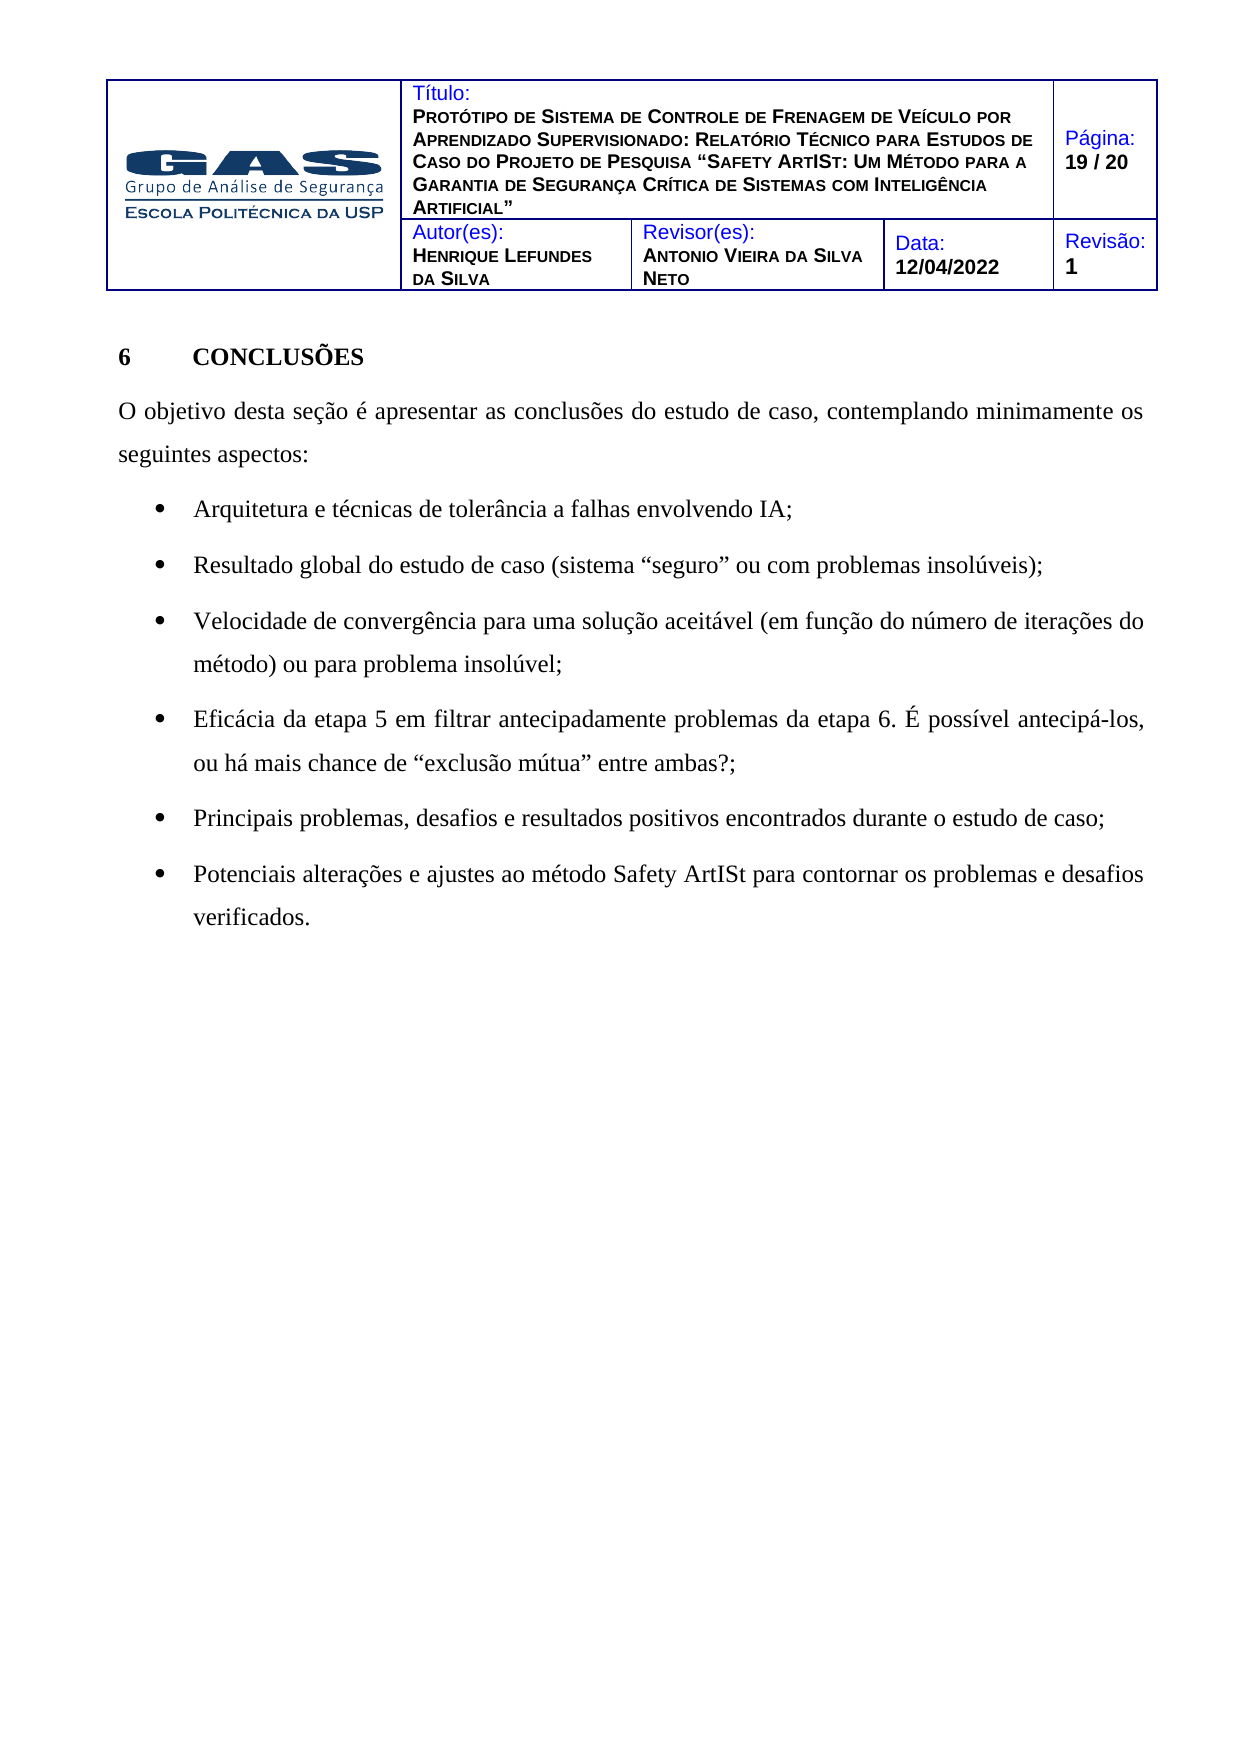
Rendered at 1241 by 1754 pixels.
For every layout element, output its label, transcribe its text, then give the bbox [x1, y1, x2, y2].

picture [118, 144, 390, 226]
list Arquitetura e técnicas de tolerância a falhas envolvendo IA; [156, 494, 1146, 523]
list Potenciais alterações e ajustes ao método Safety ArtISt para contornar os problemas e desafios verificados. [156, 859, 1146, 931]
text O objetivo desta seção é apresentar as conclusões do estudo de caso, contemplando minimamente os seguintes aspectos: [118, 396, 1146, 468]
list Resultado global do estudo de caso (sistema “seguro” ou com problemas insolúveis); [156, 550, 1146, 579]
subtitle Conclusões [118, 342, 1146, 371]
list Principais problemas, desafios e resultados positivos encontrados durante o estudo de caso; [156, 803, 1146, 832]
list Eficácia da etapa 5 em filtrar antecipadamente problemas da etapa 6. É possível antecipá-los, ou há mais chance de “exclusão mútua” entre ambas?; [156, 704, 1146, 776]
list Velocidade de convergência para uma solução aceitável (em função do número de iterações do método) ou para problema insolúvel; [156, 606, 1146, 678]
